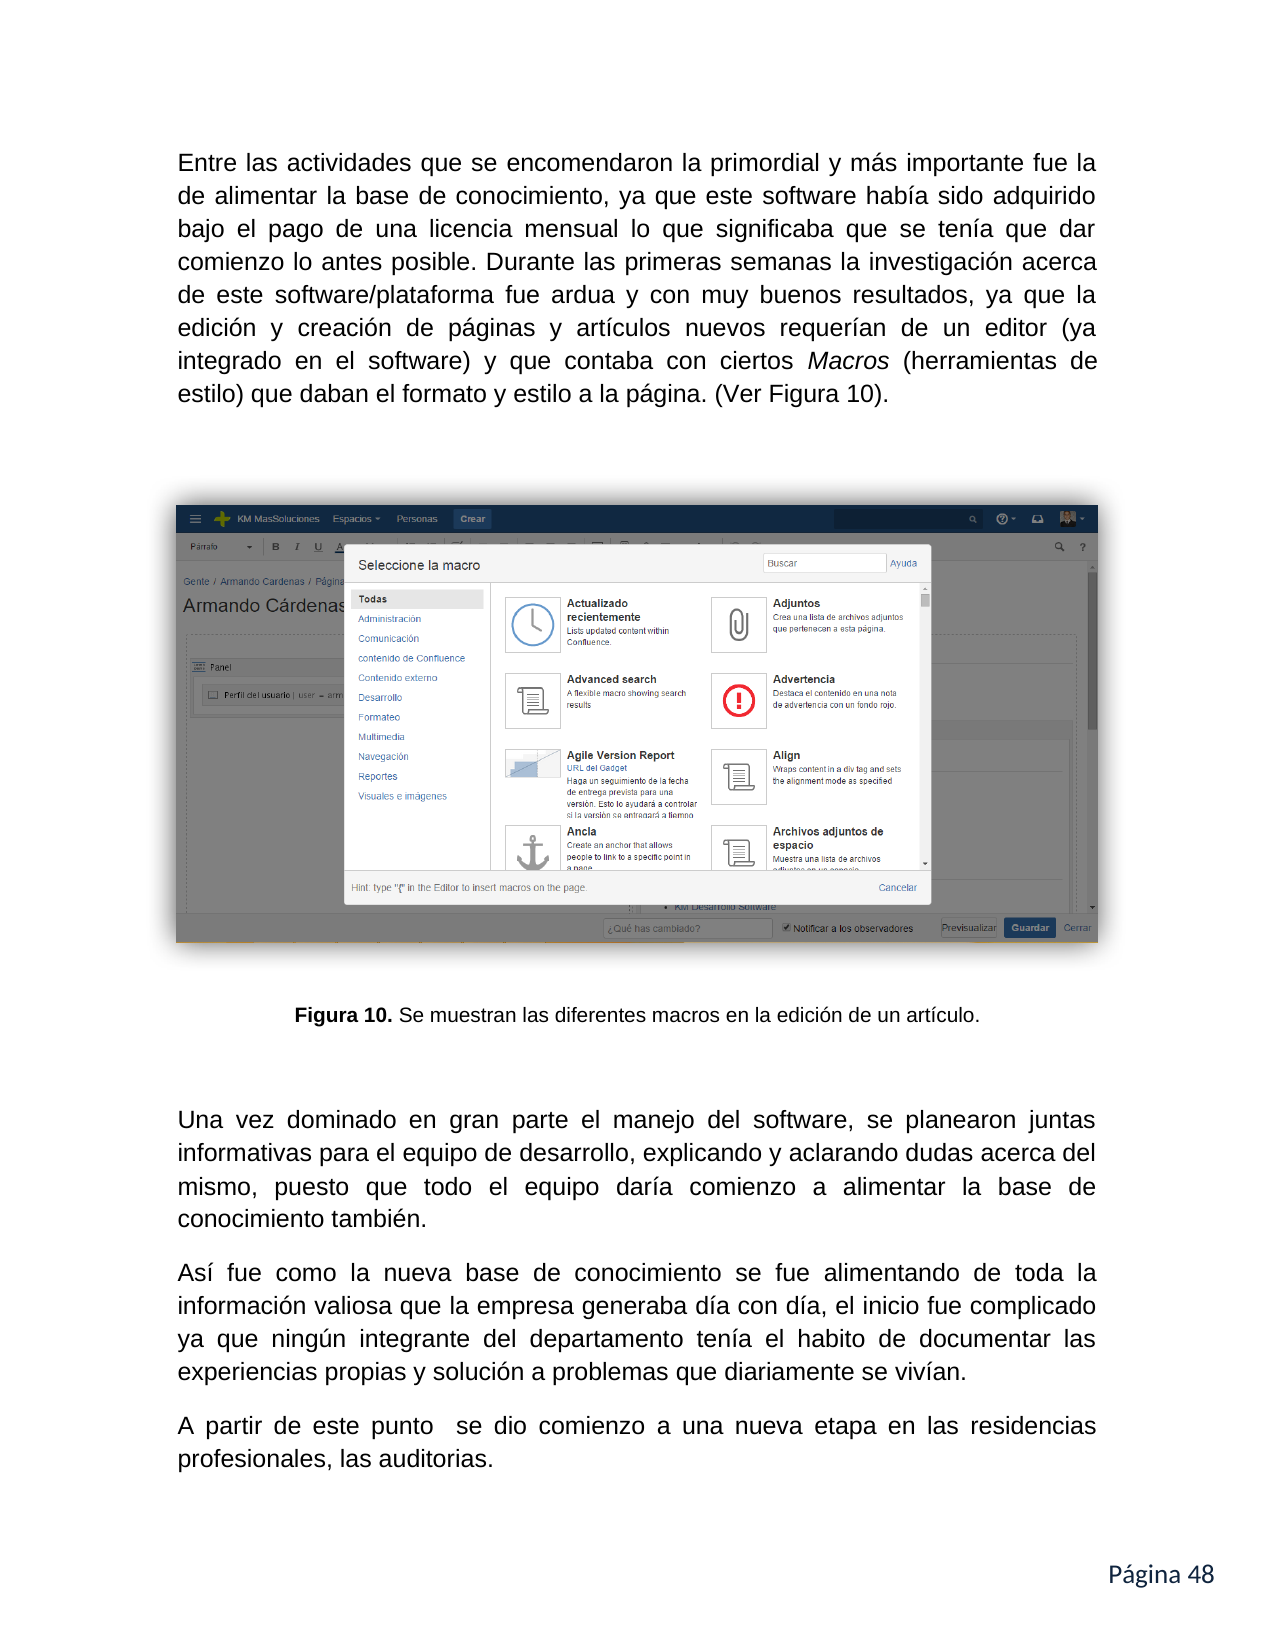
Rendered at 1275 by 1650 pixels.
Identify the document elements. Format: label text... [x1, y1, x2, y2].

picture [176, 505, 1098, 943]
text A partir de este punto se dio comienzo a una nueva etapa en las residencias profesionales, las auditorias. [177, 1411, 1098, 1473]
text Figura 10. Se muestran las diferentes macros en la edición de un artículo. [177, 960, 1098, 1027]
text Así fue como la nueva base de conocimiento se fue alimentando de toda la información valiosa que la empresa generaba día con día, el inicio fue complicado ya que ningún integrante del departamento tenía el habito de documentar las experiencias propias y solución a problemas que diariamente se vivían. [177, 1258, 1098, 1386]
text Entre las actividades que se encomendaron la primordial y más importante fue la de alimentar la base de conocimiento, ya que este software había sido adquirido bajo el pago de una licencia mensual lo que significaba que se tenía que dar comienzo lo antes posible. Durante las primeras semanas la investigación acerca de este software/plataforma fue ardua y con muy buenos resultados, ya que la edición y creación de páginas y artículos nuevos requerían de un editor (ya integrado en el software) y que contaba con ciertos Macros (herramientas de estilo) que daban el formato y estilo a la página. (Ver Figura 10). [177, 148, 1098, 407]
text Una vez dominado en gran parte el manejo del software, se planearon juntas informativas para el equipo de desarrollo, explicando y aclarando dudas acerca del mismo, puesto que todo el equipo daría comienzo a alimentar la base de conocimiento también. [177, 1105, 1098, 1233]
